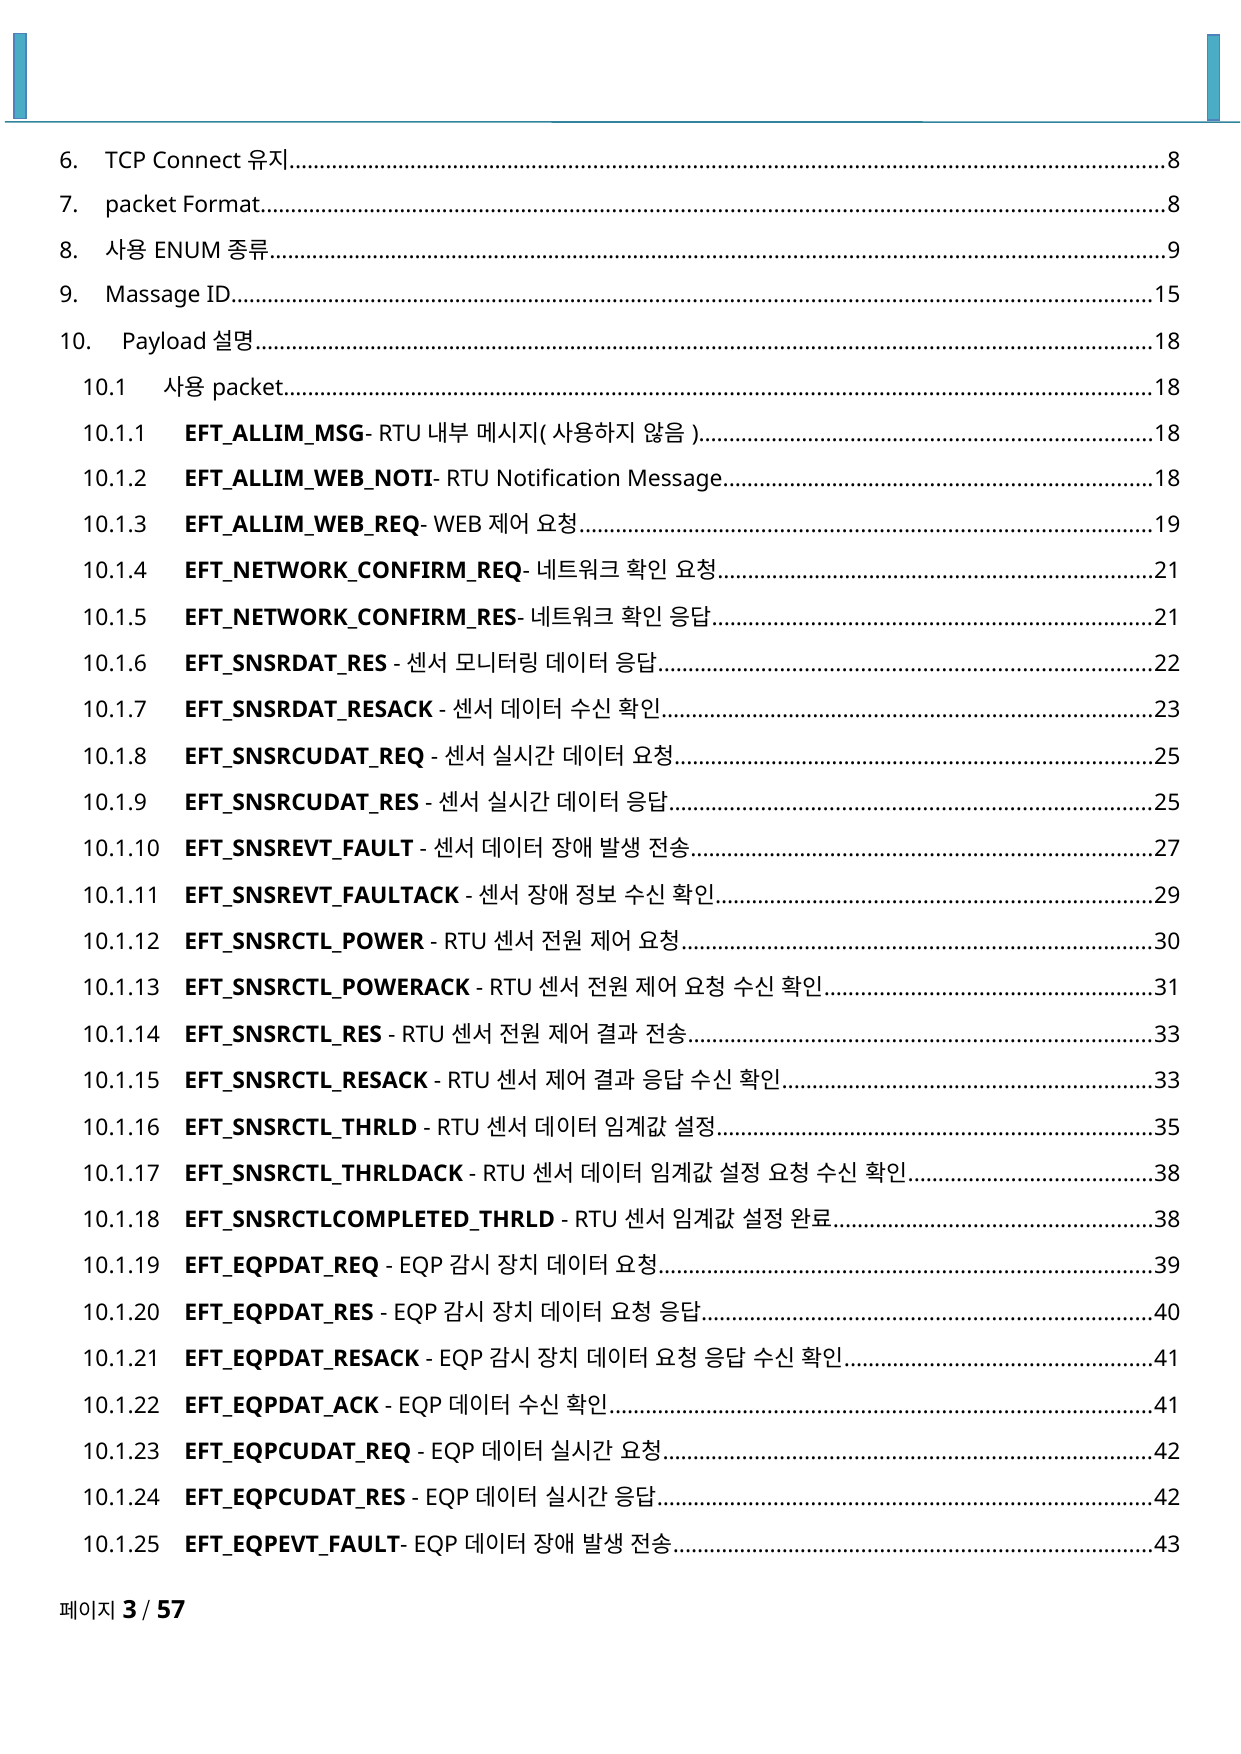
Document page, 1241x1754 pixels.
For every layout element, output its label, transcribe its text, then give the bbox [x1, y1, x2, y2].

text 10.1.7 EFT_SNSRDAT_RESACK - 센서 데이터 수신 확인 23 [82, 691, 1181, 724]
text 10.1.22 EFT_EQPDAT_ACK - EQP 데이터 수신 확인 41 [82, 1386, 1181, 1420]
text 10.1.4 EFT_NETWORK_CONFIRM_REQ- 네트워크 확인 요청 21 [82, 552, 1181, 585]
text 7. packet Format 8 [59, 188, 1181, 219]
text 10.1.1 EFT_ALLIM_MSG- RTU 내부 메시지( 사용하지 않음 ) 18 [82, 415, 1181, 448]
text 10.1.14 EFT_SNSRCTL_RES - RTU 센서 전원 제어 결과 전송 33 [82, 1016, 1181, 1049]
text 10.1.2 EFT_ALLIM_WEB_NOTI- RTU Notification Message 18 [82, 462, 1181, 493]
text 9. Massage ID 15 [59, 278, 1181, 309]
text 10.1.21 EFT_EQPDAT_RESACK - EQP 감시 장치 데이터 요청 응답 수신 확인 41 [82, 1340, 1181, 1373]
text 10.1.17 EFT_SNSRCTL_THRLDACK - RTU 센서 데이터 임계값 설정 요청 수신 확인 38 [82, 1155, 1181, 1188]
text 10.1.9 EFT_SNSRCUDAT_RES - 센서 실시간 데이터 응답 25 [82, 784, 1181, 817]
text 10.1 사용 packet 18 [82, 369, 1181, 402]
text 10.1.8 EFT_SNSRCUDAT_REQ - 센서 실시간 데이터 요청 25 [82, 737, 1181, 771]
text 10.1.3 EFT_ALLIM_WEB_REQ- WEB 제어 요청 19 [82, 506, 1181, 539]
text 10. Payload 설명 18 [59, 322, 1181, 356]
text 10.1.16 EFT_SNSRCTL_THRLD - RTU 센서 데이터 임계값 설정 35 [82, 1108, 1181, 1142]
text 8. 사용 ENUM 종류 9 [59, 232, 1181, 265]
text 10.1.24 EFT_EQPCUDAT_RES - EQP 데이터 실시간 응답 42 [82, 1479, 1181, 1512]
text 10.1.12 EFT_SNSRCTL_POWER - RTU 센서 전원 제어 요청 30 [82, 923, 1181, 956]
text 10.1.25 EFT_EQPEVT_FAULT- EQP 데이터 장애 발생 전송 43 [82, 1526, 1181, 1559]
text 10.1.18 EFT_SNSRCTLCOMPLETED_THRLD - RTU 센서 임계값 설정 완료 38 [82, 1201, 1181, 1234]
text 10.1.5 EFT_NETWORK_CONFIRM_RES- 네트워크 확인 응답 21 [82, 598, 1181, 632]
text 10.1.19 EFT_EQPDAT_REQ - EQP 감시 장치 데이터 요청 39 [82, 1247, 1181, 1281]
text 10.1.11 EFT_SNSREVT_FAULTACK - 센서 장애 정보 수신 확인 29 [82, 877, 1181, 910]
text 10.1.23 EFT_EQPCUDAT_REQ - EQP 데이터 실시간 요청 42 [82, 1433, 1181, 1466]
text 10.1.10 EFT_SNSREVT_FAULT - 센서 데이터 장애 발생 전송 27 [82, 830, 1181, 863]
text 6. TCP Connect 유지 8 [59, 141, 1181, 175]
text 10.1.15 EFT_SNSRCTL_RESACK - RTU 센서 제어 결과 응답 수신 확인 33 [82, 1062, 1181, 1095]
text 10.1.20 EFT_EQPDAT_RES - EQP 감시 장치 데이터 요청 응답 40 [82, 1294, 1181, 1327]
text 10.1.13 EFT_SNSRCTL_POWERACK - RTU 센서 전원 제어 요청 수신 확인 31 [82, 969, 1181, 1003]
text 10.1.6 EFT_SNSRDAT_RES - 센서 모니터링 데이터 응답 22 [82, 645, 1181, 678]
